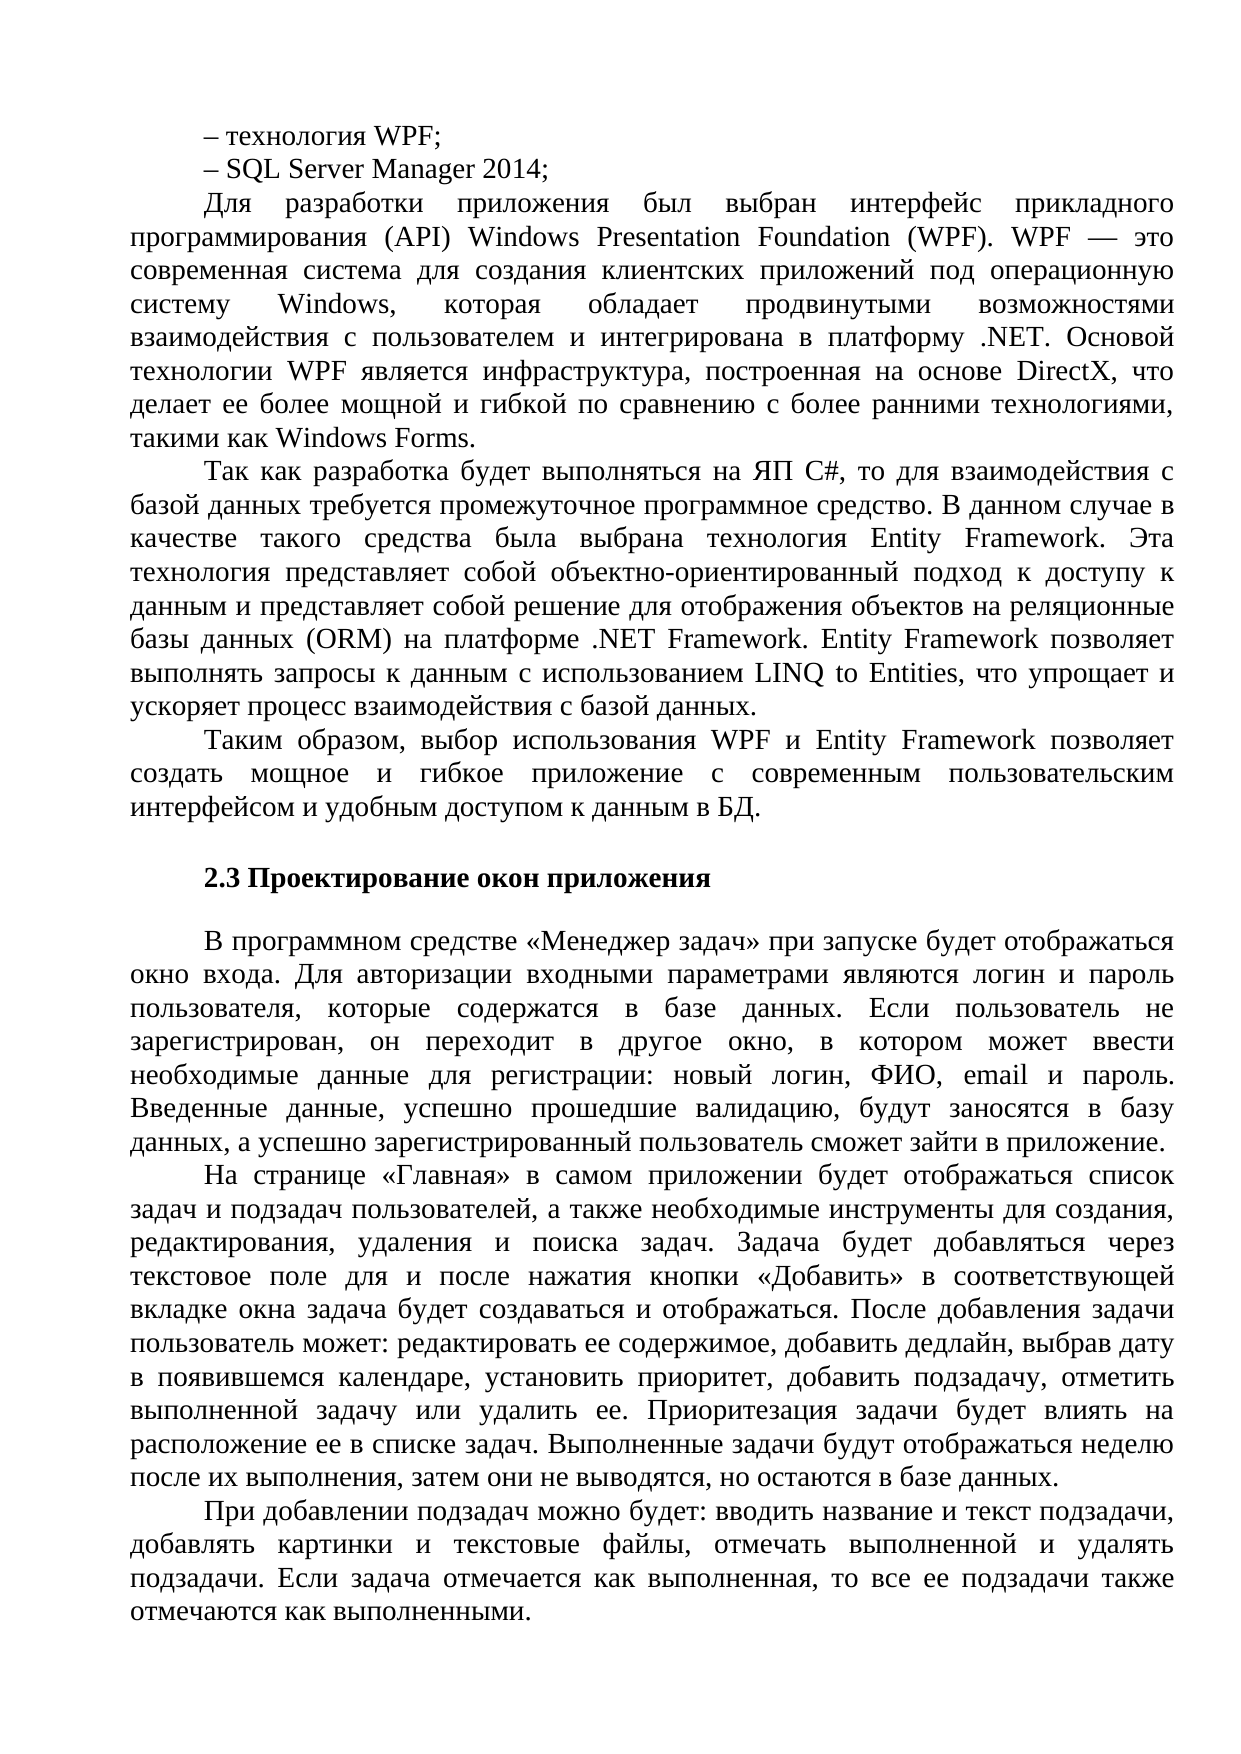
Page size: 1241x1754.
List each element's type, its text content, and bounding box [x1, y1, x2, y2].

list SQL Server Manager 2014; [130, 152, 1175, 185]
text Так как разработка будет выполняться на ЯП C#, то для взаимодействия с базой данных требуется промежуточное программное средство. В данном случае в качестве такого средства была выбрана технология Entity Framework. Эта технология представляет собой объектно-ориентированный подход к доступу к данным и представляет собой решение для отображения объектов на реляционные базы данных (ORM) на платформе .NET Framework. Entity Framework позволяет выполнять запросы к данным с использованием LINQ to Entities, что упрощает и ускоряет процесс взаимодействия с базой данных. [130, 453, 1175, 722]
text При добавлении подзадач можно будет: вводить название и текст подзадачи, добавлять картинки и текстовые файлы, отмечать выполненной и удалять подзадачи. Если задача отмечается как выполненная, то все ее подзадачи также отмечаются как выполненными. [130, 1493, 1175, 1627]
list технология WPF; [130, 118, 1175, 152]
text Таким образом, выбор использования WPF и Entity Framework позволяет создать мощное и гибкое приложение с современным пользовательским интерфейсом и удобным доступом к данным в БД. [130, 722, 1175, 822]
text В программном средстве «Менеджер задач» при запуске будет отображаться окно входа. Для авторизации входными параметрами являются логин и пароль пользователя, которые содержатся в базе данных. Если пользователь не зарегистрирован, он переходит в другое окно, в котором может ввести необходимые данные для регистрации: новый логин, ФИО, email и пароль. Введенные данные, успешно прошедшие валидацию, будут заносятся в базу данных, а успешно зарегистрированный пользователь сможет зайти в приложение. [130, 923, 1175, 1157]
text Для разработки приложения был выбран интерфейс прикладного программирования (API) Windows Presentation Foundation (WPF). WPF — это современная система для создания клиентских приложений под операционную систему Windows, которая обладает продвинутыми возможностями взаимодействия с пользователем и интегрирована в платформу .NET. Основой технологии WPF является инфраструктура, построенная на основе DirectX, что делает ее более мощной и гибкой по сравнению с более ранними технологиями, такими как Windows Forms. [130, 185, 1175, 453]
text 2.3 Проектирование окон приложения [130, 860, 1175, 893]
text На странице «Главная» в самом приложении будет отображаться список задач и подзадач пользователей, а также необходимые инструменты для создания, редактирования, удаления и поиска задач. Задача будет добавляться через текстовое поле для и после нажатия кнопки «Добавить» в соответствующей вкладке окна задача будет создаваться и отображаться. После добавления задачи пользователь может: редактировать ее содержимое, добавить дедлайн, выбрав дату в появившемся календаре, установить приоритет, добавить подзадачу, отметить выполненной задачу или удалить ее. Приоритезация задачи будет влиять на расположение ее в списке задач. Выполненные задачи будут отображаться неделю после их выполнения, затем они не выводятся, но остаются в базе данных. [130, 1157, 1175, 1493]
